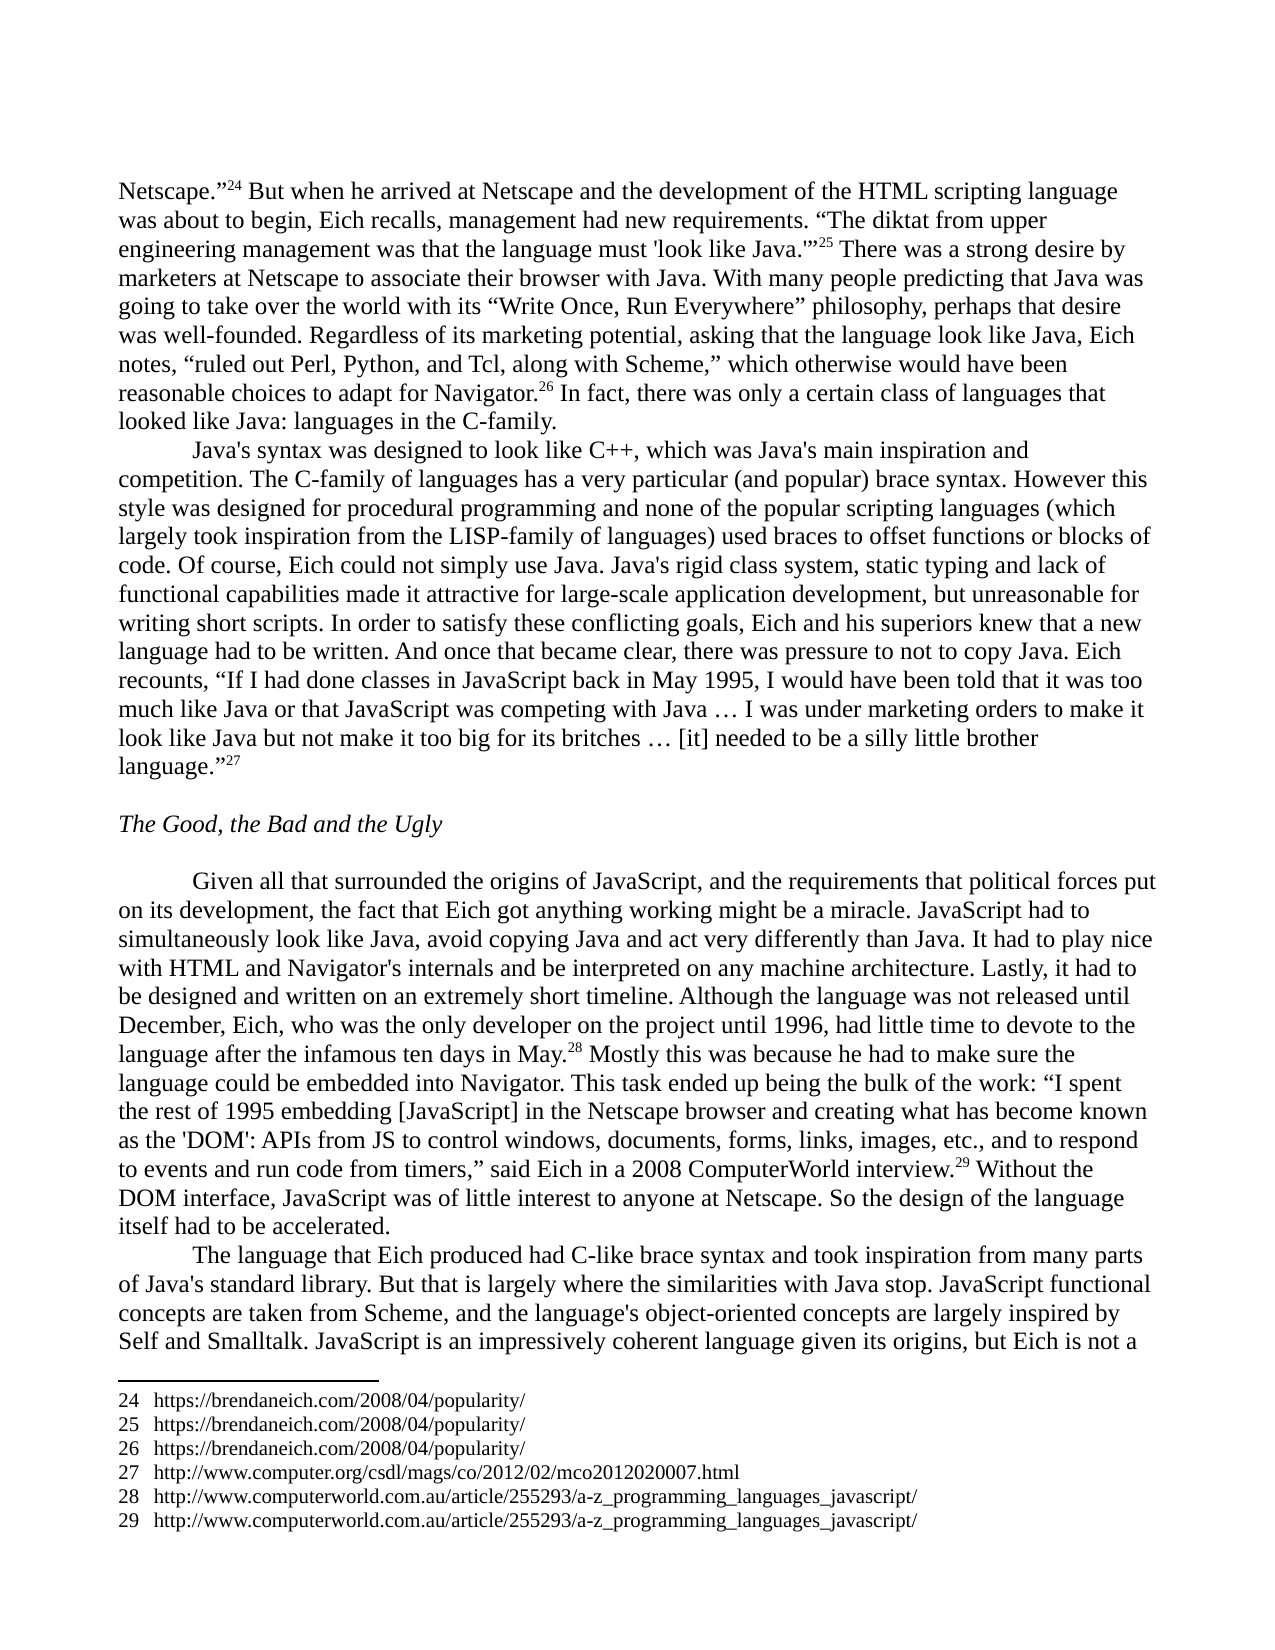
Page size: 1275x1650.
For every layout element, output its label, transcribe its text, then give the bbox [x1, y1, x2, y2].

text Given all that surrounded the origins of JavaScript, and the requirements that political forces put on its development, the fact that Eich got anything working might be a miracle. JavaScript had to simultaneously look like Java, avoid copying Java and act very differently than Java. It had to play nice with HTML and Navigator's internals and be interpreted on any machine architecture. Lastly, it had to be designed and written on an extremely short timeline. Although the language was not released until December, Eich, who was the only developer on the project until 1996, had little time to devote to the language after the infamous ten days in May. Mostly this was because he had to make sure the language could be embedded into Navigator. This task ended up being the bulk of the work: “I spent the rest of 1995 embedding [JavaScript] in the Netscape browser and creating what has become known as the 'DOM': APIs from JS to control windows, documents, forms, links, images, etc., and to respond to events and run code from timers,” said Eich in a 2008 ComputerWorld interview. Without the DOM interface, JavaScript was of little interest to anyone at Netscape. So the design of the language itself had to be accelerated. [118, 866, 1157, 1240]
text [118, 176, 1157, 435]
text Java's syntax was designed to look like C++, which was Java's main inspiration and competition. The C-family of languages has a very particular (and popular) brace syntax. However this style was designed for procedural programming and none of the popular scripting languages (which largely took inspiration from the LISP-family of languages) used braces to offset functions or blocks of code. Of course, Eich could not simply use Java. Java's rigid class system, static typing and lack of functional capabilities made it attractive for large-scale application development, but unreasonable for writing short scripts. In order to satisfy these conflicting goals, Eich and his superiors knew that a new language had to be written. And once that became clear, there was pressure to not to copy Java. Eich recounts, “If I had done classes in JavaScript back in May 1995, I would have been told that it was too much like Java or that JavaScript was competing with Java … I was under marketing orders to make it look like Java but not make it too big for its britches … [it] needed to be a silly little brother language.” [118, 435, 1157, 780]
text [118, 1240, 1157, 1355]
text The Good, the Bad and the Ugly [118, 809, 1157, 838]
